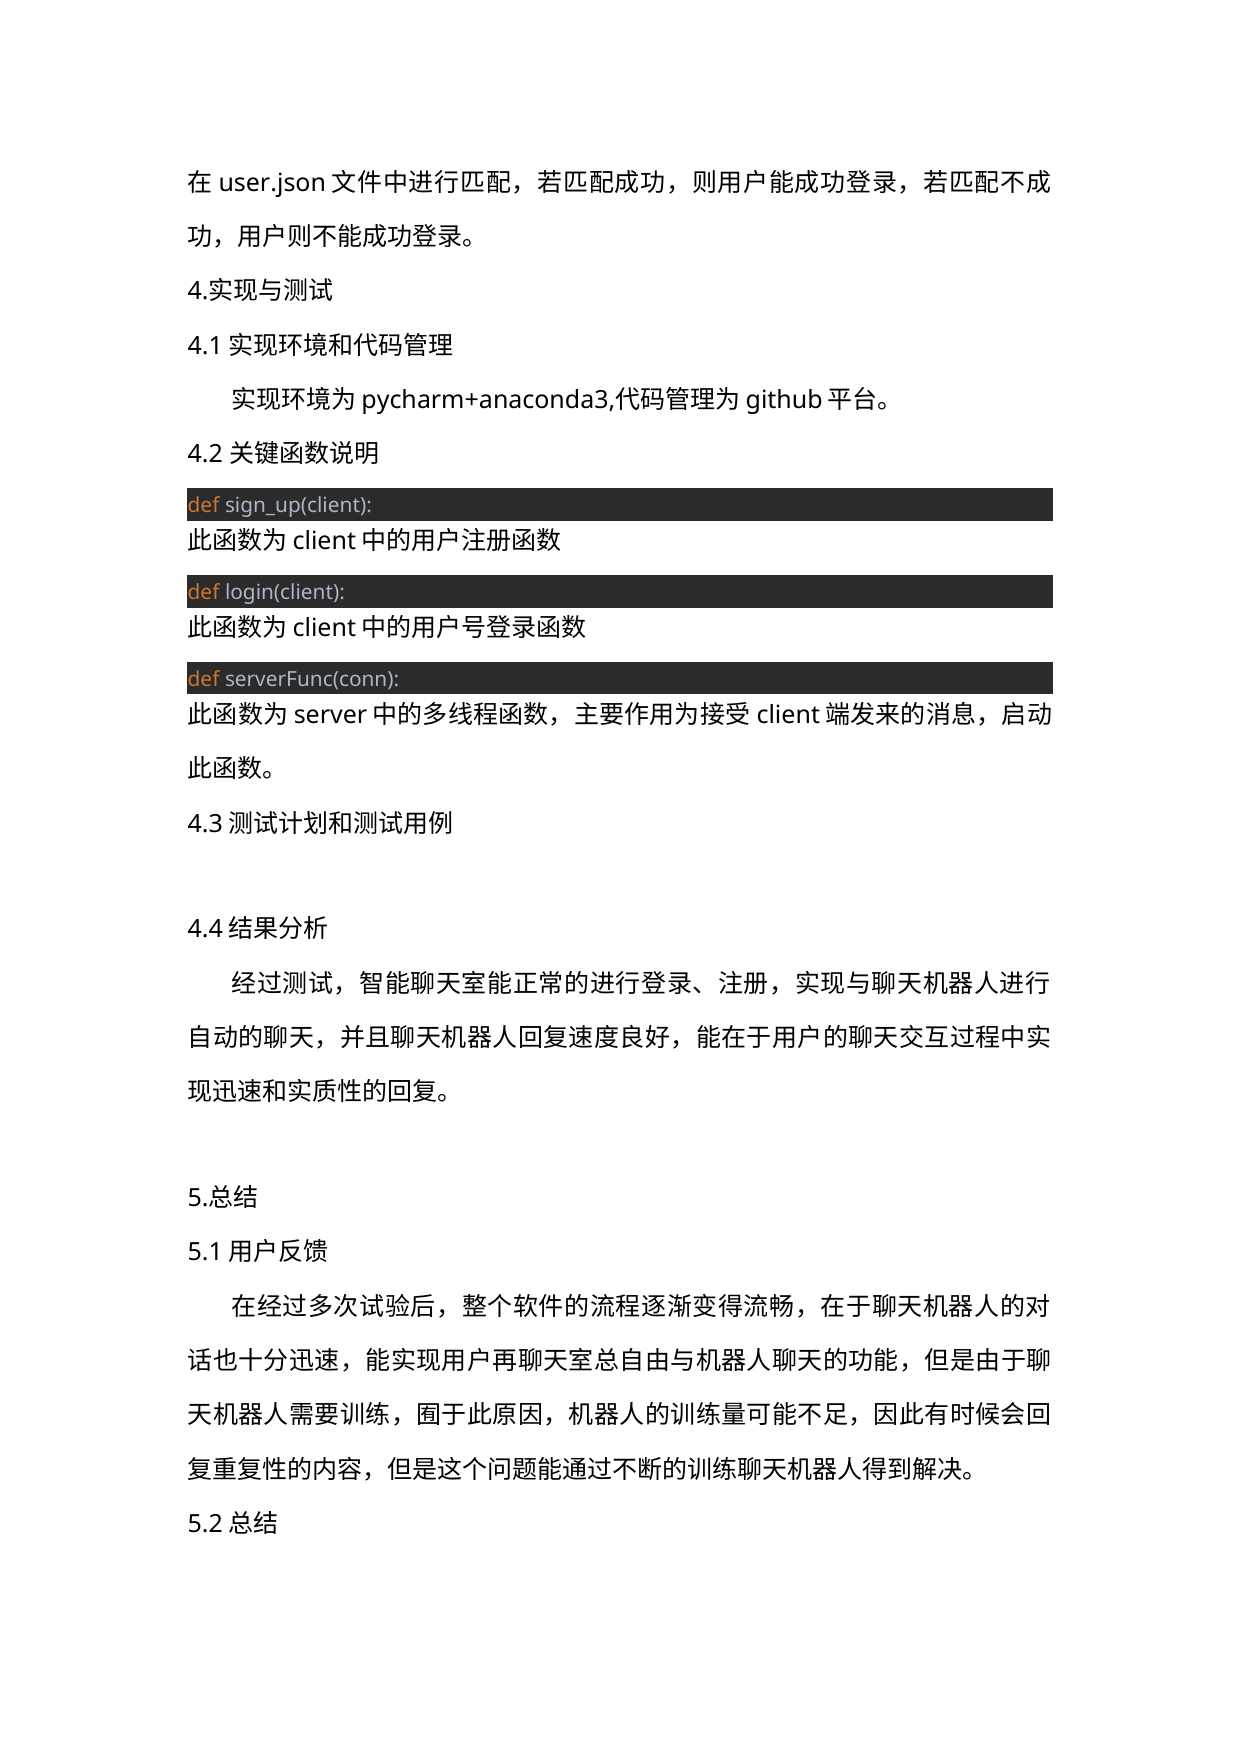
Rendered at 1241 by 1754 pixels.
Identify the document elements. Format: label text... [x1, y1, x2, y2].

text 实现环境为pycharm+anaconda3,代码管理为github平台。 [187, 379, 1053, 416]
text 此函数为client中的用户注册函数 [187, 521, 1053, 557]
text 4.1实现环境和代码管理 [187, 325, 1053, 361]
text def login(client): [187, 575, 1053, 608]
text 5.1用户反馈 [187, 1232, 1053, 1268]
text def sign_up(client): [187, 488, 1053, 521]
text 4.实现与测试 [187, 271, 1053, 307]
text def serverFunc(conn): [187, 662, 1053, 694]
text 此函数为server中的多线程函数，主要作用为接受client端发来的消息，启动此函数。 [187, 694, 1053, 785]
text 在经过多次试验后，整个软件的流程逐渐变得流畅，在于聊天机器人的对话也十分迅速，能实现用户再聊天室总自由与机器人聊天的功能，但是由于聊天机器人需要训练，囿于此原因，机器人的训练量可能不足，因此有时候会回复重复性的内容，但是这个问题能通过不断的训练聊天机器人得到解决。 [187, 1286, 1053, 1485]
text 5.2总结 [187, 1503, 1053, 1540]
text 4.2 关键函数说明 [187, 434, 1053, 470]
text 4.3测试计划和测试用例 [187, 803, 1053, 839]
text 经过测试，智能聊天室能正常的进行登录、注册，实现与聊天机器人进行自动的聊天，并且聊天机器人回复速度良好，能在于用户的聊天交互过程中实现迅速和实质性的回复。 [187, 963, 1053, 1108]
text 此函数为client中的用户号登录函数 [187, 608, 1053, 644]
text 4.4结果分析 [187, 909, 1053, 945]
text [187, 162, 1053, 253]
text 5.总结 [187, 1177, 1053, 1213]
